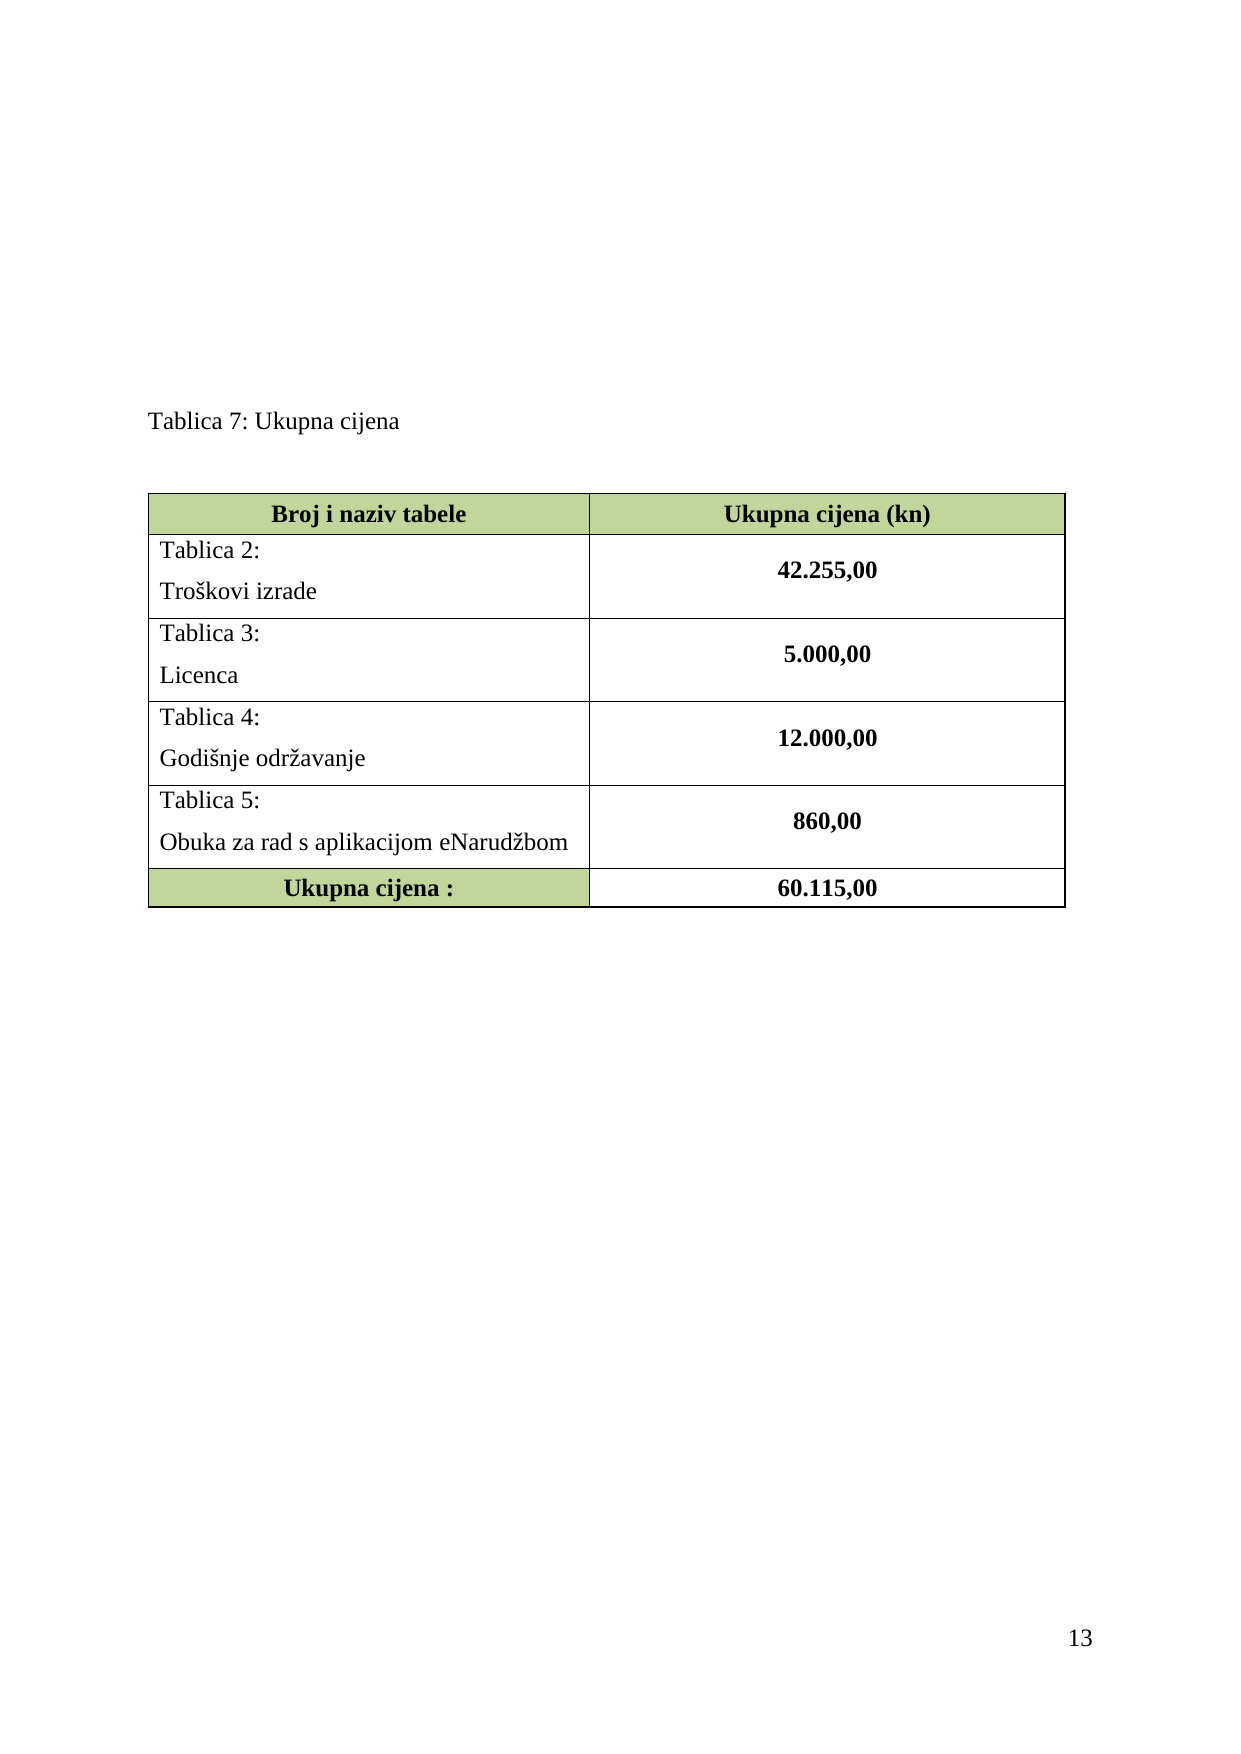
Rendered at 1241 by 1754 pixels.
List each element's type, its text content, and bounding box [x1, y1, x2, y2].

table_cell 860,00 [590, 786, 1064, 868]
text Tablica 7: Ukupna cijena [148, 406, 1093, 435]
table_header Broj i naziv tabele [149, 494, 589, 534]
table_cell Tablica 5: Obuka za rad s aplikacijom eNarudžbom [149, 786, 589, 868]
table_cell Ukupna cijena : [149, 869, 589, 906]
table_cell 60.115,00 [590, 869, 1064, 906]
table_cell Tablica 4: Godišnje održavanje [149, 702, 589, 784]
table_cell Tablica 2: Troškovi izrade [149, 535, 589, 617]
table_cell 42.255,00 [590, 535, 1064, 617]
table_cell 12.000,00 [590, 702, 1064, 784]
table_header Ukupna cijena (kn) [590, 494, 1064, 534]
table_cell 5.000,00 [590, 619, 1064, 701]
table_cell Tablica 3: Licenca [149, 619, 589, 701]
